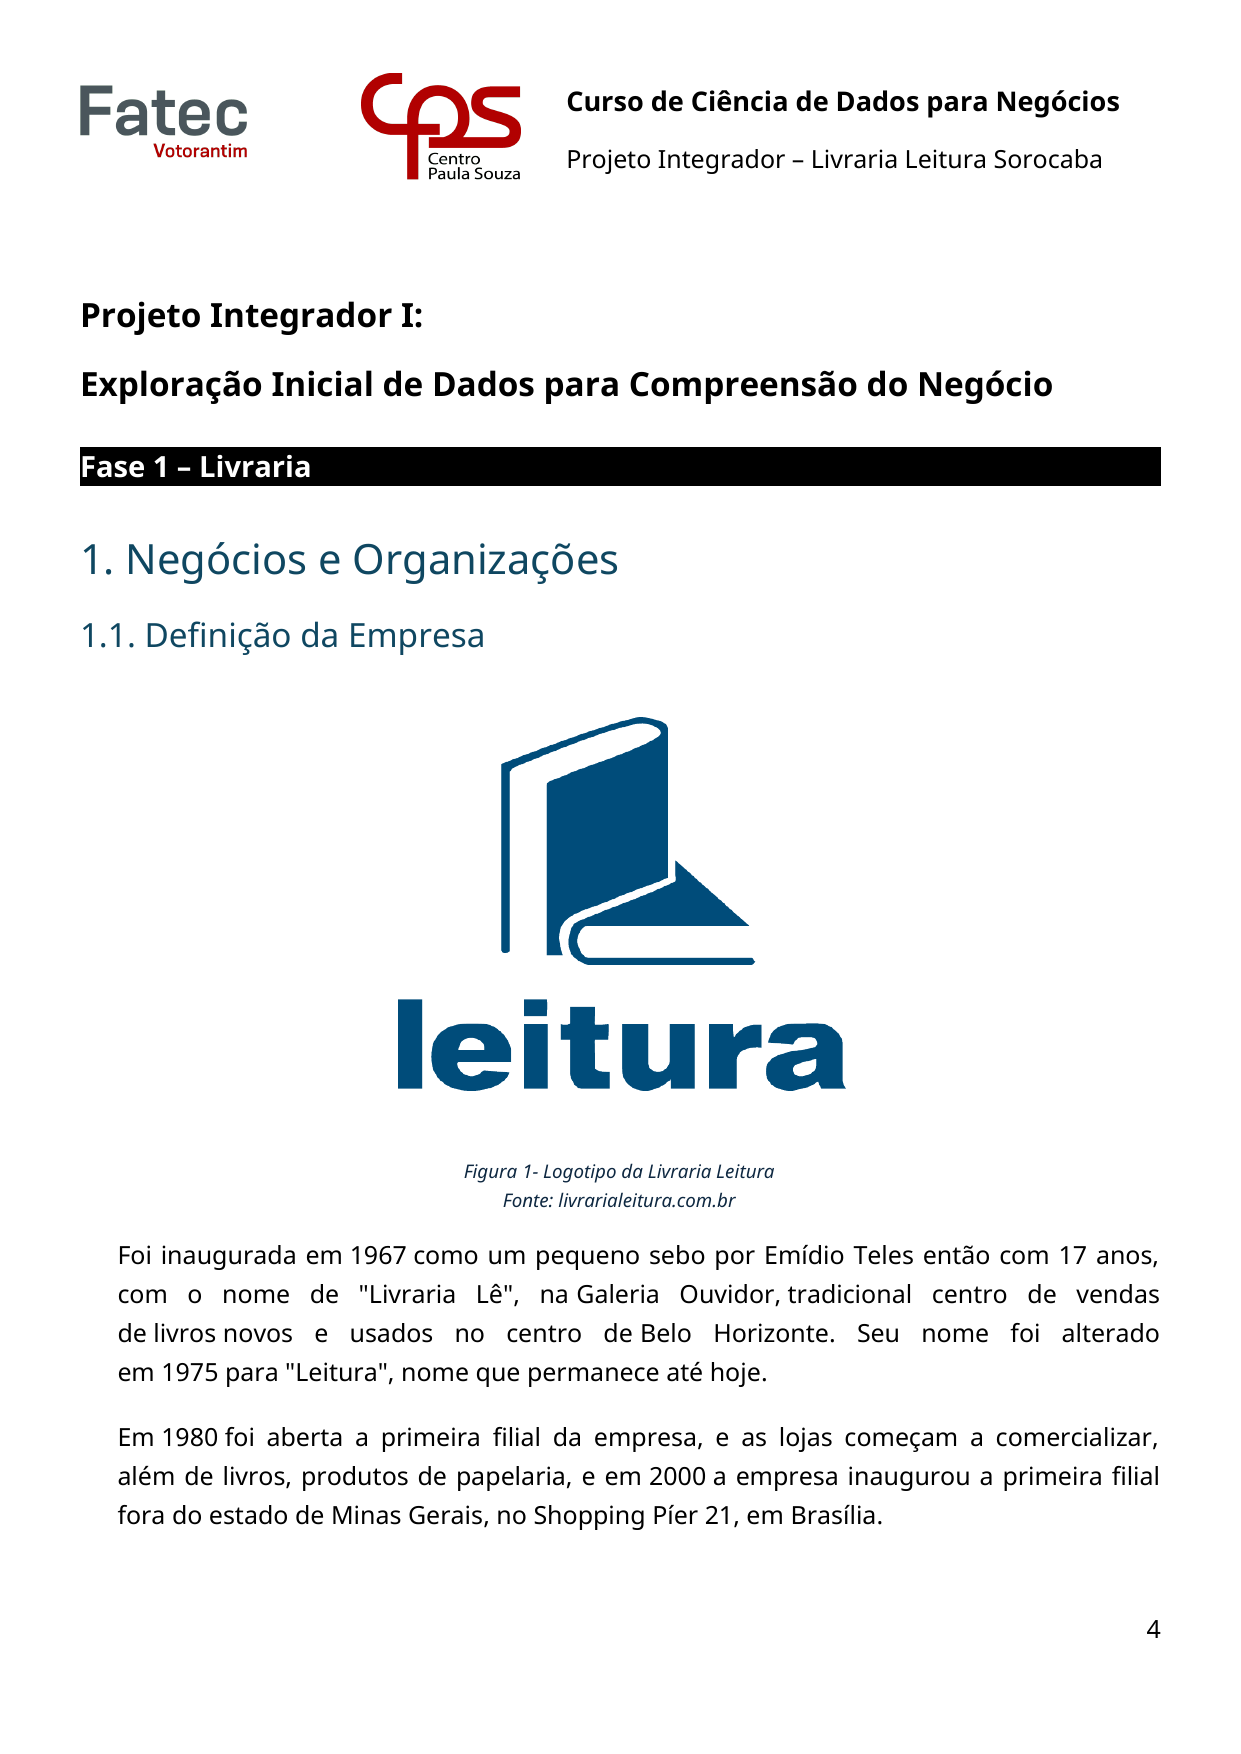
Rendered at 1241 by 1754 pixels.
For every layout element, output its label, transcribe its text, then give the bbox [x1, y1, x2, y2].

subtitle 1. Negócios e Organizações [80, 530, 1161, 587]
text Figura 1- Logotipo da Livraria Leitura Fonte: livrarialeitura.com.br [80, 1158, 1161, 1213]
picture [79, 73, 521, 190]
text Projeto Integrador I: [80, 292, 1161, 338]
text Foi inaugurada em 1967 como um pequeno sebo por Emídio Teles então com 17 anos, com o nome de "Livraria Lê", na Galeria Ouvidor, tradicional centro de vendas de livros novos e usados no centro de Belo Horizonte. Seu nome foi alterado em 1975 para "Leitura", nome que permanece até hoje. [117, 1237, 1161, 1389]
text Em 1980 foi aberta a primeira filial da empresa, e as lojas começam a comercializar, além de livros, produtos de papelaria, e em 2000 a empresa inaugurou a primeira filial fora do estado de Minas Gerais, no Shopping Píer 21, em Brasília. [117, 1419, 1161, 1532]
subtitle 1.1. Definição da Empresa [80, 612, 1161, 657]
picture [388, 672, 853, 1137]
text Exploração Inicial de Dados para Compreensão do Negócio [80, 361, 1161, 407]
text Fase 1 – Livraria [80, 447, 1161, 486]
